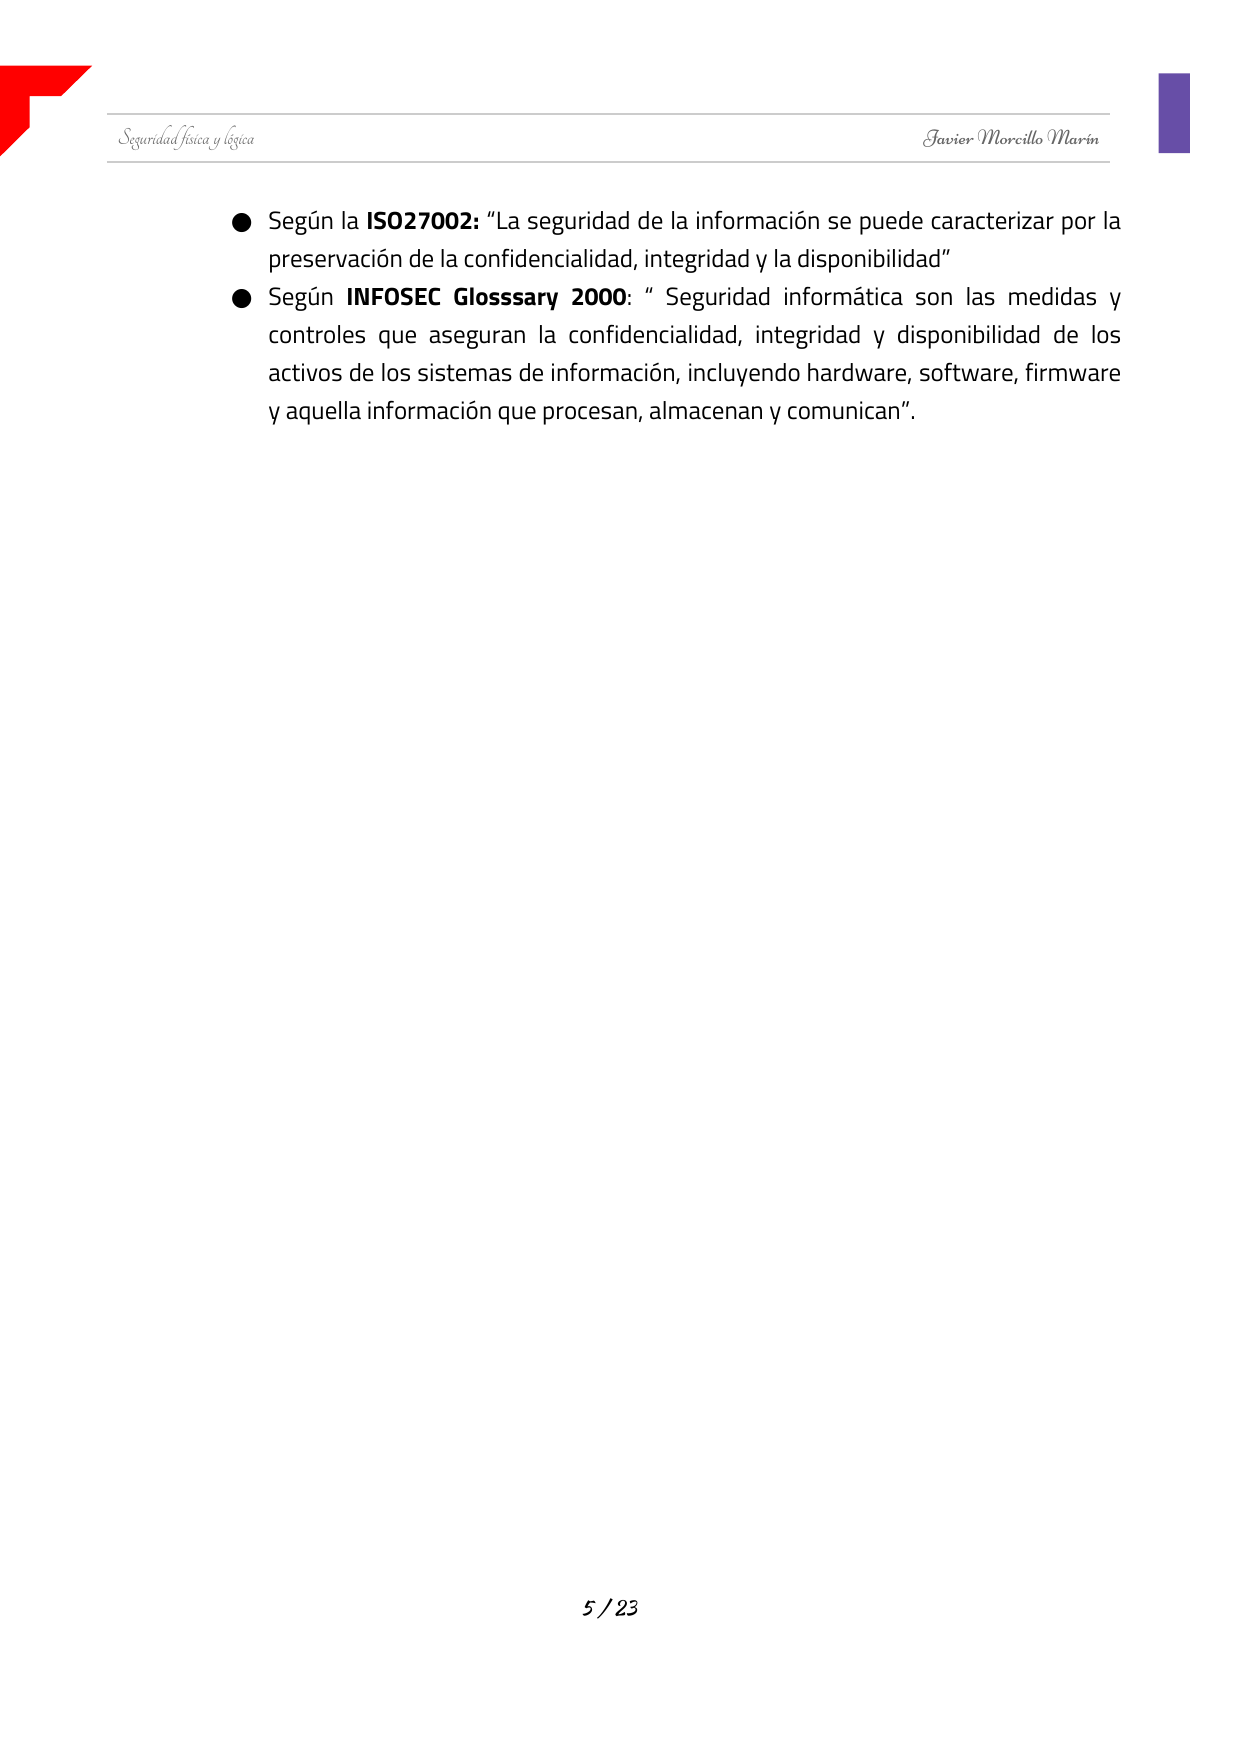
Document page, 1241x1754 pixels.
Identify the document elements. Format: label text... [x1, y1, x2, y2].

list Según la ISO27002: “La seguridad de la información se puede caracterizar por la preservación de la confidencialidad, integridad y la disponibilidad” [231, 201, 1122, 277]
list Según INFOSEC Glosssary 2000: “ Seguridad informática son las medidas y controles que aseguran la confidencialidad, integridad y disponibilidad de los activos de los sistemas de información, incluyendo hardware, software, firmware y aquella información que procesan, almacenan y comunican”. [231, 277, 1122, 429]
